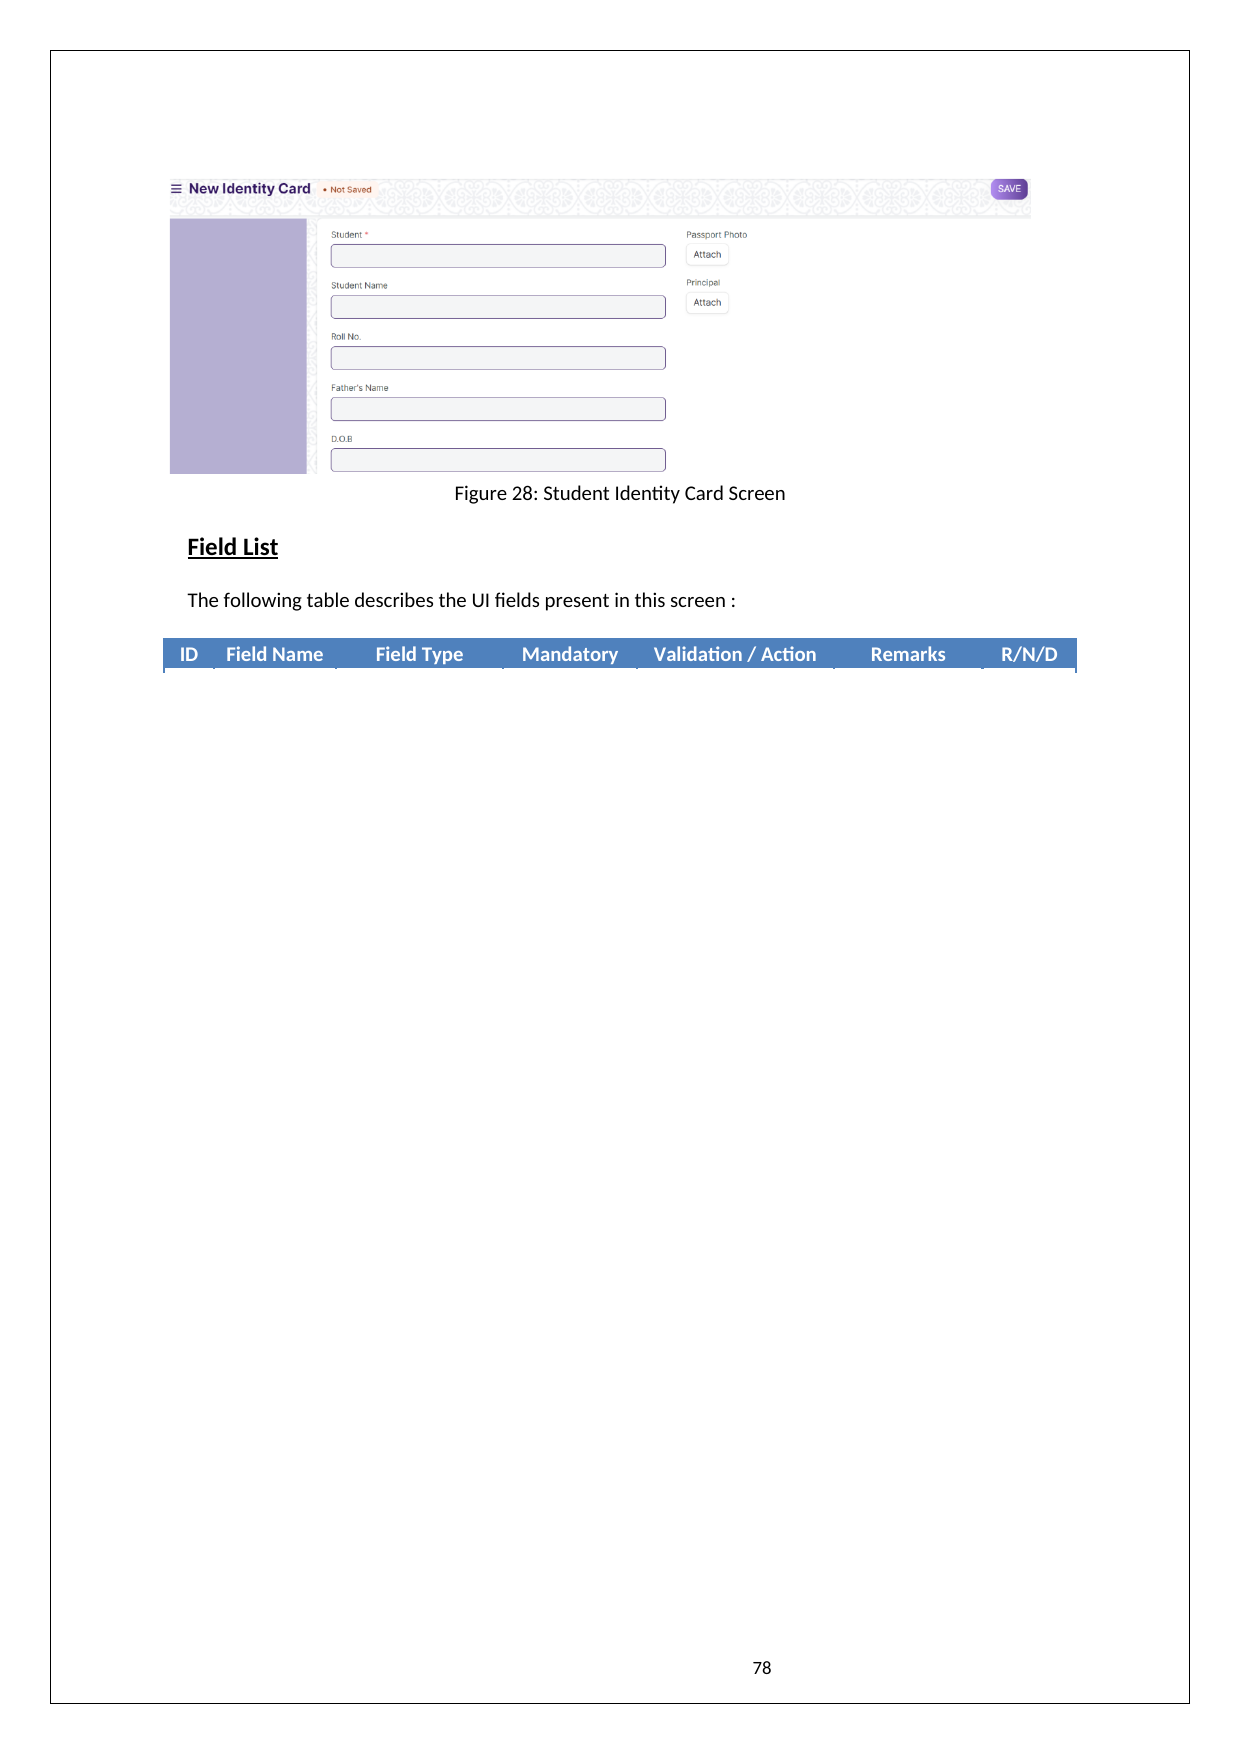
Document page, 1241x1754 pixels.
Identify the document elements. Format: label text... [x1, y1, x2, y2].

picture [169, 174, 1030, 473]
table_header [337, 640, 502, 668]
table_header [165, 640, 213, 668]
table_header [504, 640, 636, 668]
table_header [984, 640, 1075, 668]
list The following table describes the UI fields present in this screen : [187, 587, 1053, 613]
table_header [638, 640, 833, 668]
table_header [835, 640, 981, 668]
list Field List [187, 531, 1053, 562]
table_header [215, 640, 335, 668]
